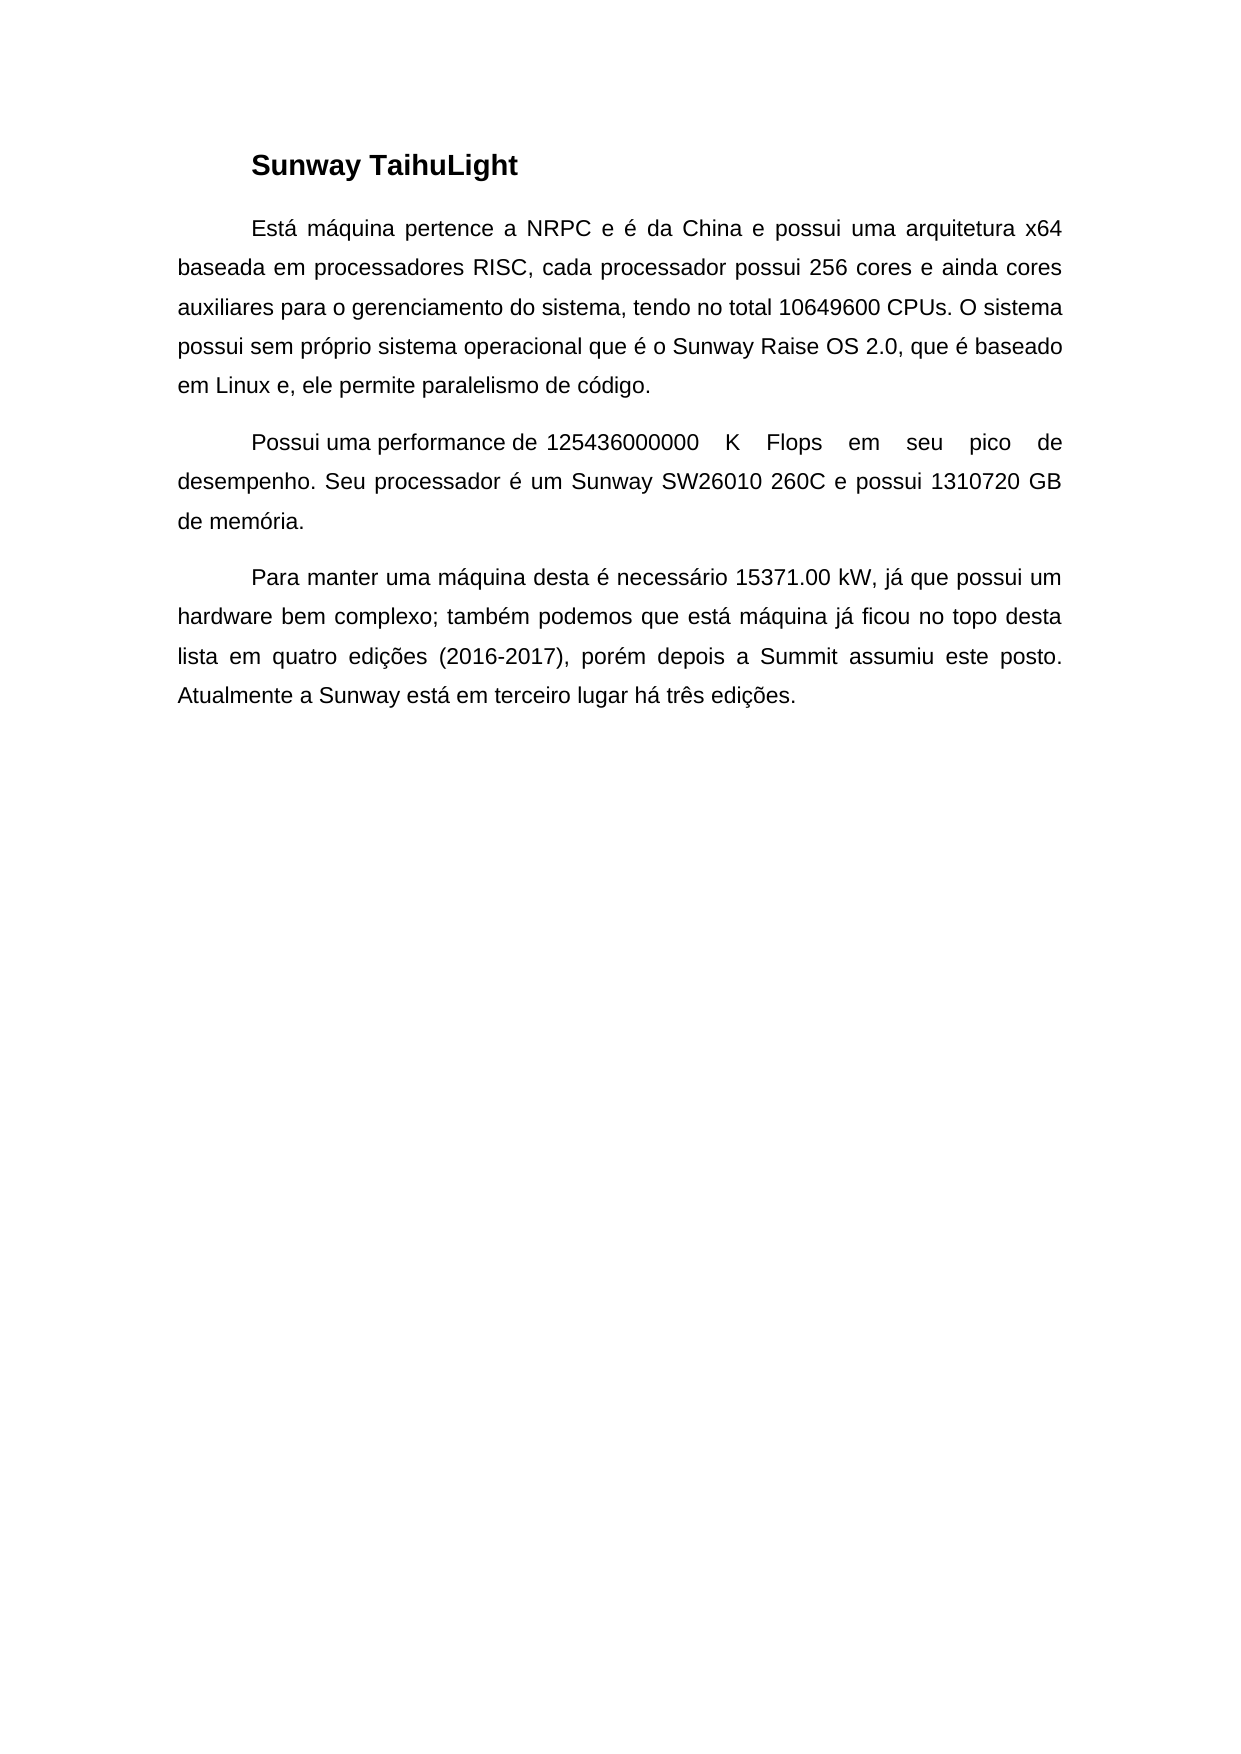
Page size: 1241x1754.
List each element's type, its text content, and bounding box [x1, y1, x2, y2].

text Para manter uma máquina desta é necessário 15371.00 kW, já que possui um hardware bem complexo; também podemos que está máquina já ficou no topo desta lista em quatro edições (2016-2017), porém depois a Summit assumiu este posto. Atualmente a Sunway está em terceiro lugar há três edições. [177, 564, 1063, 708]
text Sunway TaihuLight [177, 148, 1063, 181]
text Possui uma performance de 125436000000 K Flops em seu pico de desempenho. Seu processador é um Sunway SW26010 260C e possui 1310720 GB de memória. [177, 429, 1063, 534]
text Está máquina pertence a NRPC e é da China e possui uma arquitetura x64 baseada em processadores RISC, cada processador possui 256 cores e ainda cores auxiliares para o gerenciamento do sistema, tendo no total 10649600 CPUs. O sistema possui sem próprio sistema operacional que é o Sunway Raise OS 2.0, que é baseado em Linux e, ele permite paralelismo de código. [177, 214, 1063, 399]
